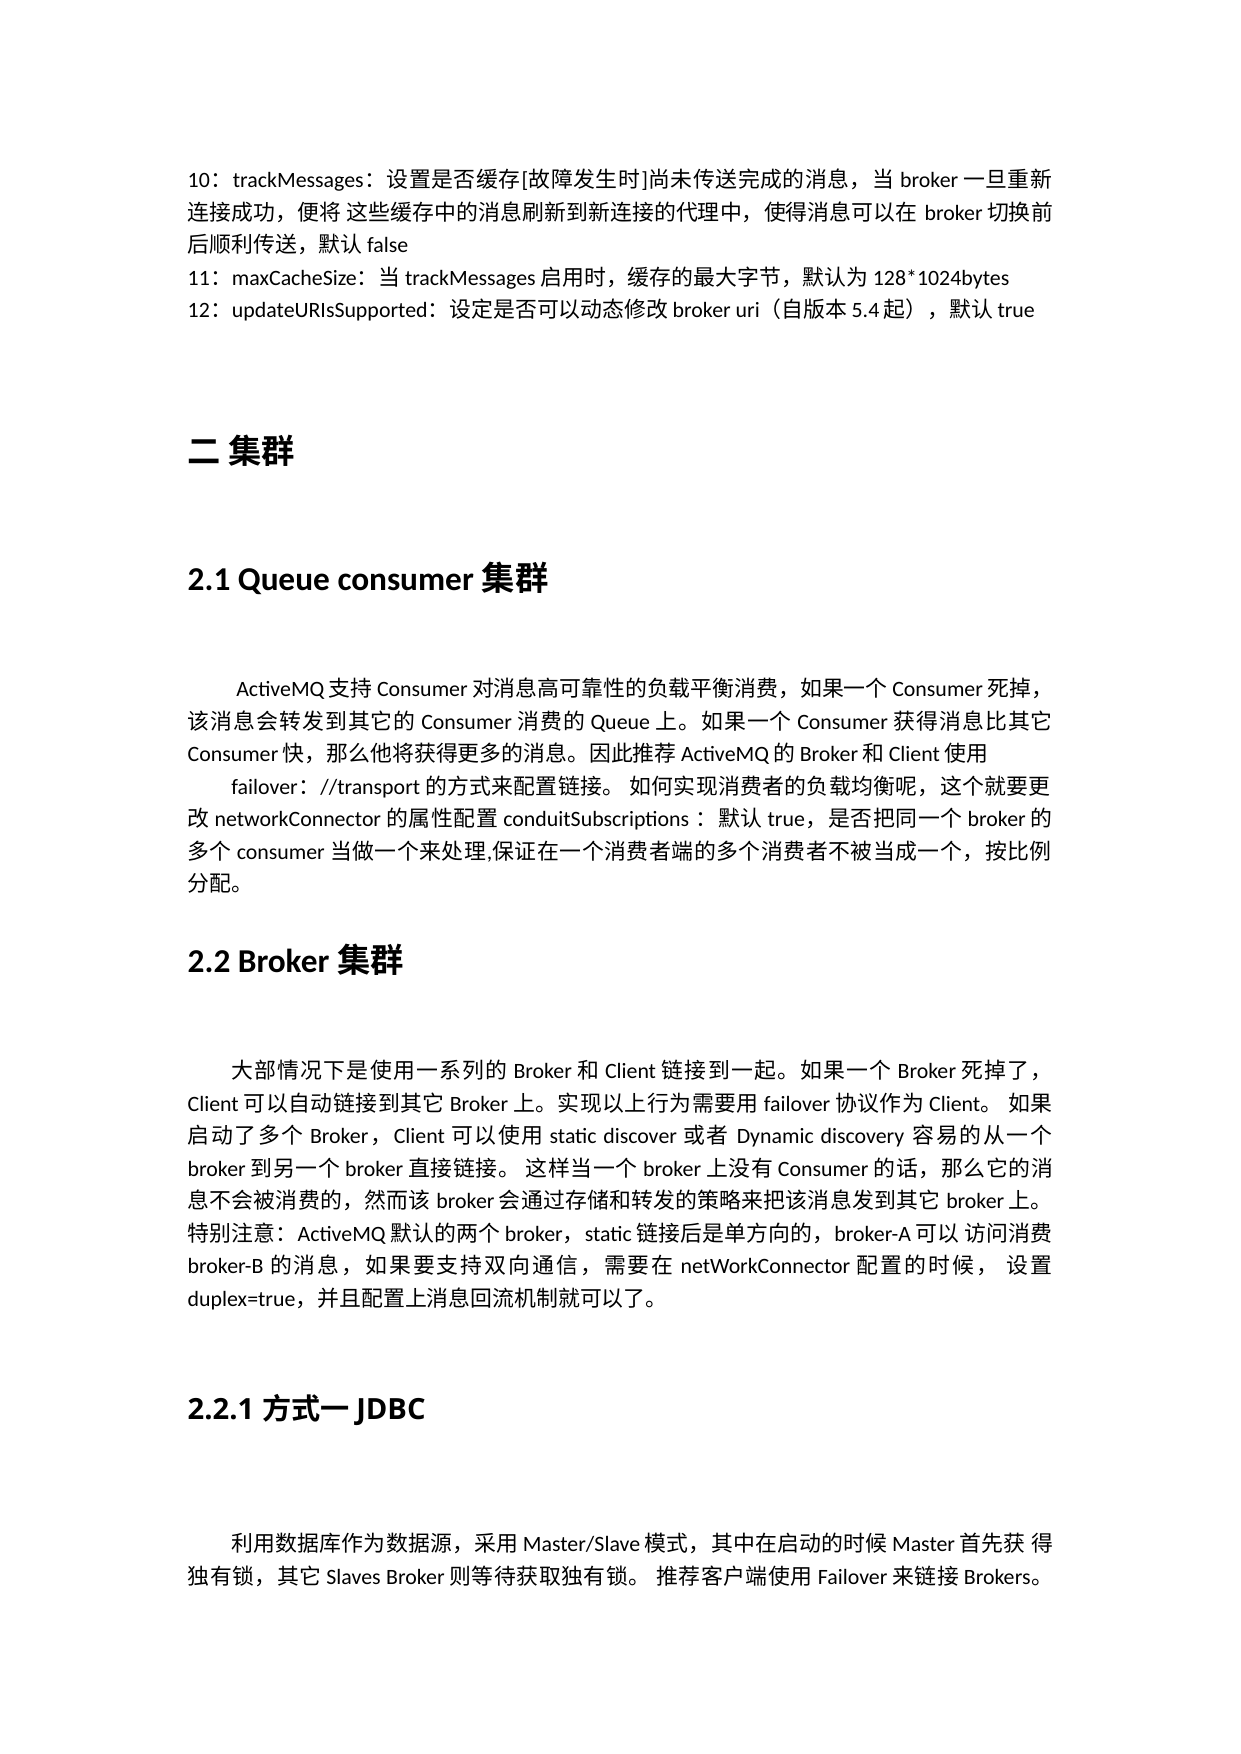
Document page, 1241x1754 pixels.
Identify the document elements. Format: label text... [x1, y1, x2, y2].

subtitle 2.2 Broker 集群 [187, 926, 1053, 991]
text 10：trackMessages：设置是否缓存[故障发生时]尚未传送完成的消息，当broker一旦重新连接成功，便将 这些缓存中的消息刷新到新连接的代理中，使得消息可以在broker切换前后顺利传送，默认false [187, 162, 1053, 259]
text failover：//transport的方式来配置链接。 如何实现消费者的负载均衡呢，这个就要更改networkConnector的属性配置conduitSubscriptions ：默认true，是否把同一个broker的多个consumer当做一个来处理,保证在一个消费者端的多个消费者不被当成一个，按比例分配。 [187, 768, 1053, 898]
subtitle 二 集群 [187, 417, 1053, 482]
text 大部情况下是使用一系列的Broker和Client链接到一起。如果一个Broker死掉了， Client可以自动链接到其它Broker上。实现以上行为需要用failover协议作为Client。 如果启动了多个Broker，Client可以使用static discover或者 Dynamic discovery 容易的从一个broker到另一个broker直接链接。 这样当一个broker上没有Consumer的话，那么它的消息不会被消费的，然而该 broker会通过存储和转发的策略来把该消息发到其它broker上。 特别注意：ActiveMQ默认的两个broker，static链接后是单方向的，broker-A可以 访问消费broker-B的消息，如果要支持双向通信，需要在netWorkConnector配置的时候， 设置duplex=true，并且配置上消息回流机制就可以了。 [187, 1053, 1053, 1313]
text 11：maxCacheSize：当trackMessages启用时，缓存的最大字节，默认为128*1024bytes [187, 259, 1053, 292]
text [187, 1526, 1053, 1591]
text 12：updateURIsSupported：设定是否可以动态修改broker uri（自版本5.4起），默认true [187, 292, 1053, 324]
subtitle 2.2.1 方式一 JDBC [187, 1374, 1053, 1439]
text ActiveMQ支持Consumer对消息高可靠性的负载平衡消费，如果一个Consumer死掉， 该消息会转发到其它的Consumer消费的Queue上。如果一个Consumer获得消息比其它 Consumer快，那么他将获得更多的消息。因此推荐ActiveMQ的Broker和Client使用 [187, 671, 1053, 768]
subtitle 2.1 Queue consumer 集群 [187, 544, 1053, 609]
